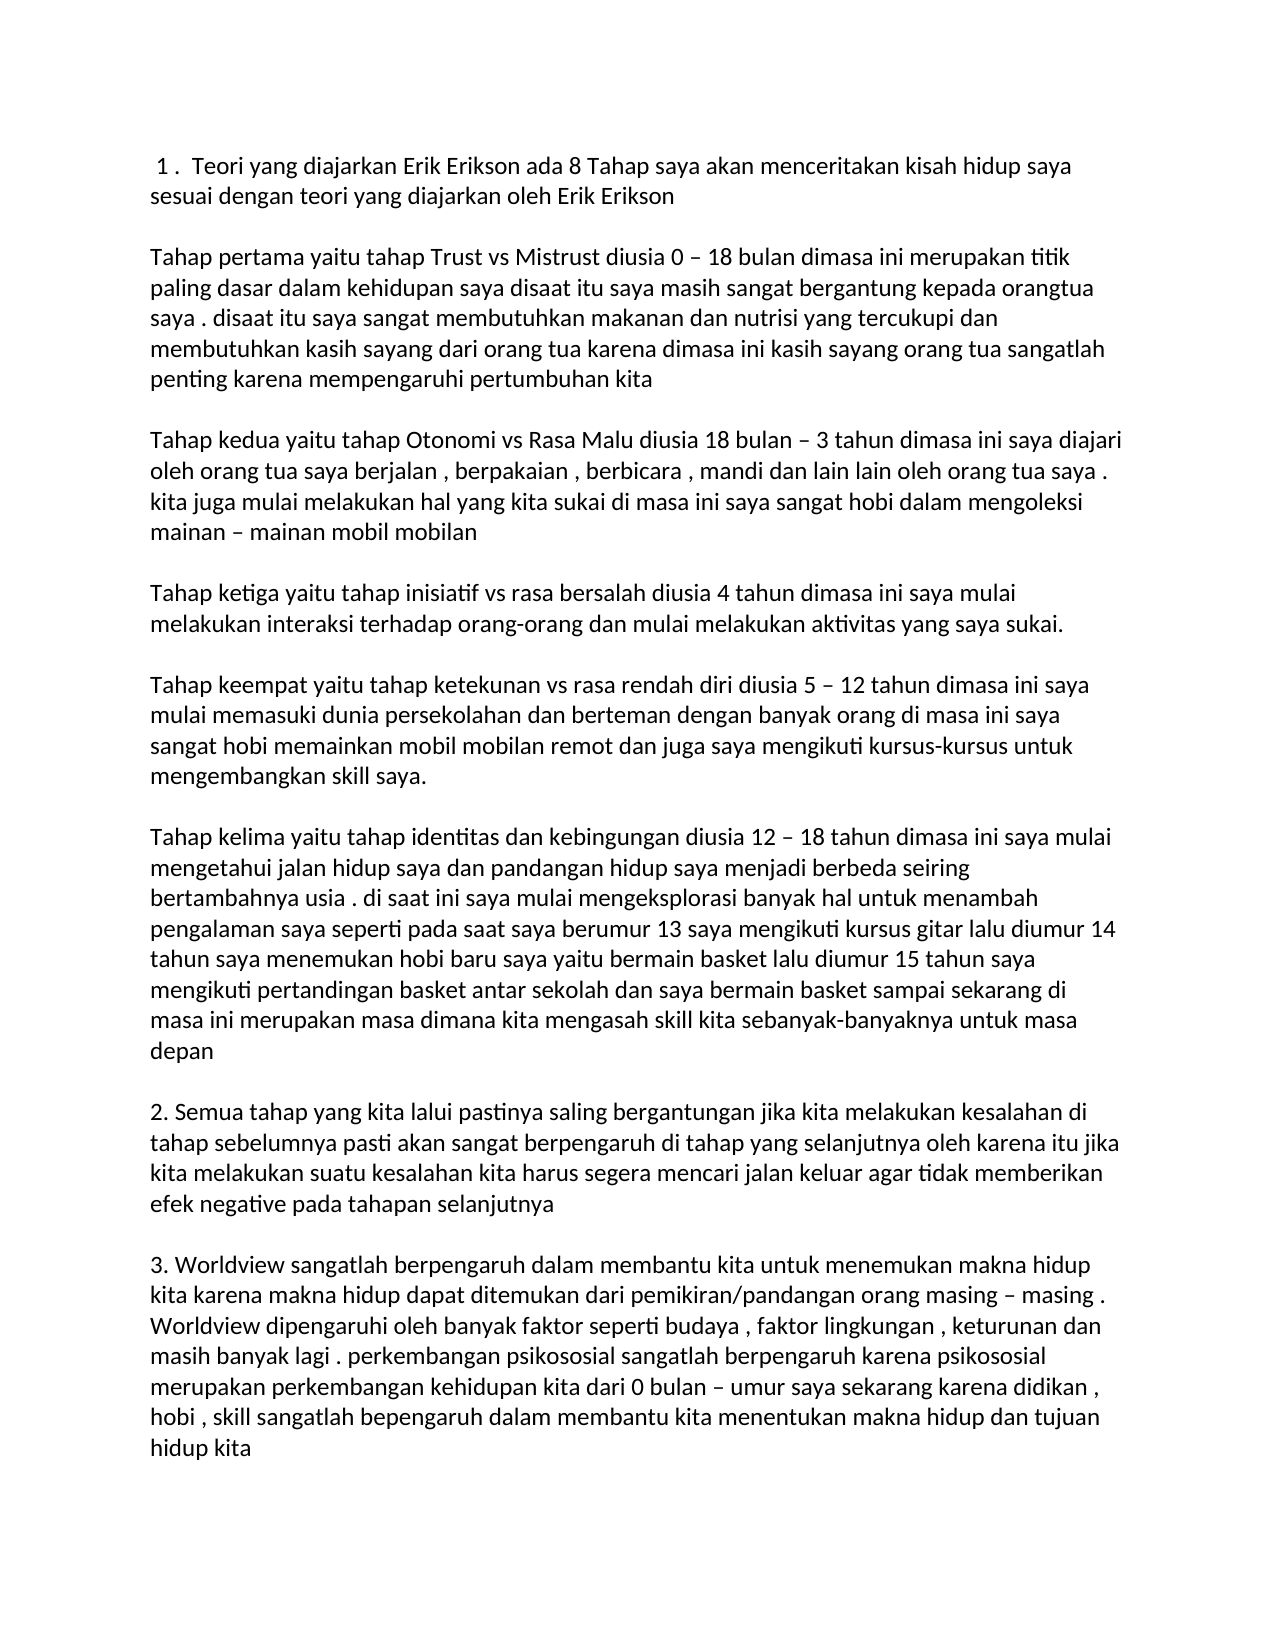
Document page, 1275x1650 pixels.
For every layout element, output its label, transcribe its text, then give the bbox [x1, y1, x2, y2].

text 3. Worldview sangatlah berpengaruh dalam membantu kita untuk menemukan makna hidup kita karena makna hidup dapat ditemukan dari pemikiran/pandangan orang masing – masing . Worldview dipengaruhi oleh banyak faktor seperti budaya , faktor lingkungan , keturunan dan masih banyak lagi . perkembangan psikososial sangatlah berpengaruh karena psikososial merupakan perkembangan kehidupan kita dari 0 bulan – umur saya sekarang karena didikan , hobi , skill sangatlah bepengaruh dalam membantu kita menentukan makna hidup dan tujuan hidup kita [150, 1249, 1125, 1462]
text Tahap keempat yaitu tahap ketekunan vs rasa rendah diri diusia 5 – 12 tahun dimasa ini saya mulai memasuki dunia persekolahan dan berteman dengan banyak orang di masa ini saya sangat hobi memainkan mobil mobilan remot dan juga saya mengikuti kursus-kursus untuk mengembangkan skill saya. [150, 669, 1125, 791]
text 1 . Teori yang diajarkan Erik Erikson ada 8 Tahap saya akan menceritakan kisah hidup saya sesuai dengan teori yang diajarkan oleh Erik Erikson [150, 150, 1125, 211]
text Tahap kelima yaitu tahap identitas dan kebingungan diusia 12 – 18 tahun dimasa ini saya mulai mengetahui jalan hidup saya dan pandangan hidup saya menjadi berbeda seiring bertambahnya usia . di saat ini saya mulai mengeksplorasi banyak hal untuk menambah pengalaman saya seperti pada saat saya berumur 13 saya mengikuti kursus gitar lalu diumur 14 tahun saya menemukan hobi baru saya yaitu bermain basket lalu diumur 15 tahun saya mengikuti pertandingan basket antar sekolah dan saya bermain basket sampai sekarang di masa ini merupakan masa dimana kita mengasah skill kita sebanyak-banyaknya untuk masa depan [150, 821, 1125, 1066]
text Tahap pertama yaitu tahap Trust vs Mistrust diusia 0 – 18 bulan dimasa ini merupakan titik paling dasar dalam kehidupan saya disaat itu saya masih sangat bergantung kepada orangtua saya . disaat itu saya sangat membutuhkan makanan dan nutrisi yang tercukupi dan membutuhkan kasih sayang dari orang tua karena dimasa ini kasih sayang orang tua sangatlah penting karena mempengaruhi pertumbuhan kita [150, 242, 1125, 394]
text 2. Semua tahap yang kita lalui pastinya saling bergantungan jika kita melakukan kesalahan di tahap sebelumnya pasti akan sangat berpengaruh di tahap yang selanjutnya oleh karena itu jika kita melakukan suatu kesalahan kita harus segera mencari jalan keluar agar tidak memberikan efek negative pada tahapan selanjutnya [150, 1096, 1125, 1218]
text Tahap ketiga yaitu tahap inisiatif vs rasa bersalah diusia 4 tahun dimasa ini saya mulai melakukan interaksi terhadap orang-orang dan mulai melakukan aktivitas yang saya sukai. [150, 577, 1125, 638]
text Tahap kedua yaitu tahap Otonomi vs Rasa Malu diusia 18 bulan – 3 tahun dimasa ini saya diajari oleh orang tua saya berjalan , berpakaian , berbicara , mandi dan lain lain oleh orang tua saya . kita juga mulai melakukan hal yang kita sukai di masa ini saya sangat hobi dalam mengoleksi mainan – mainan mobil mobilan [150, 425, 1125, 547]
